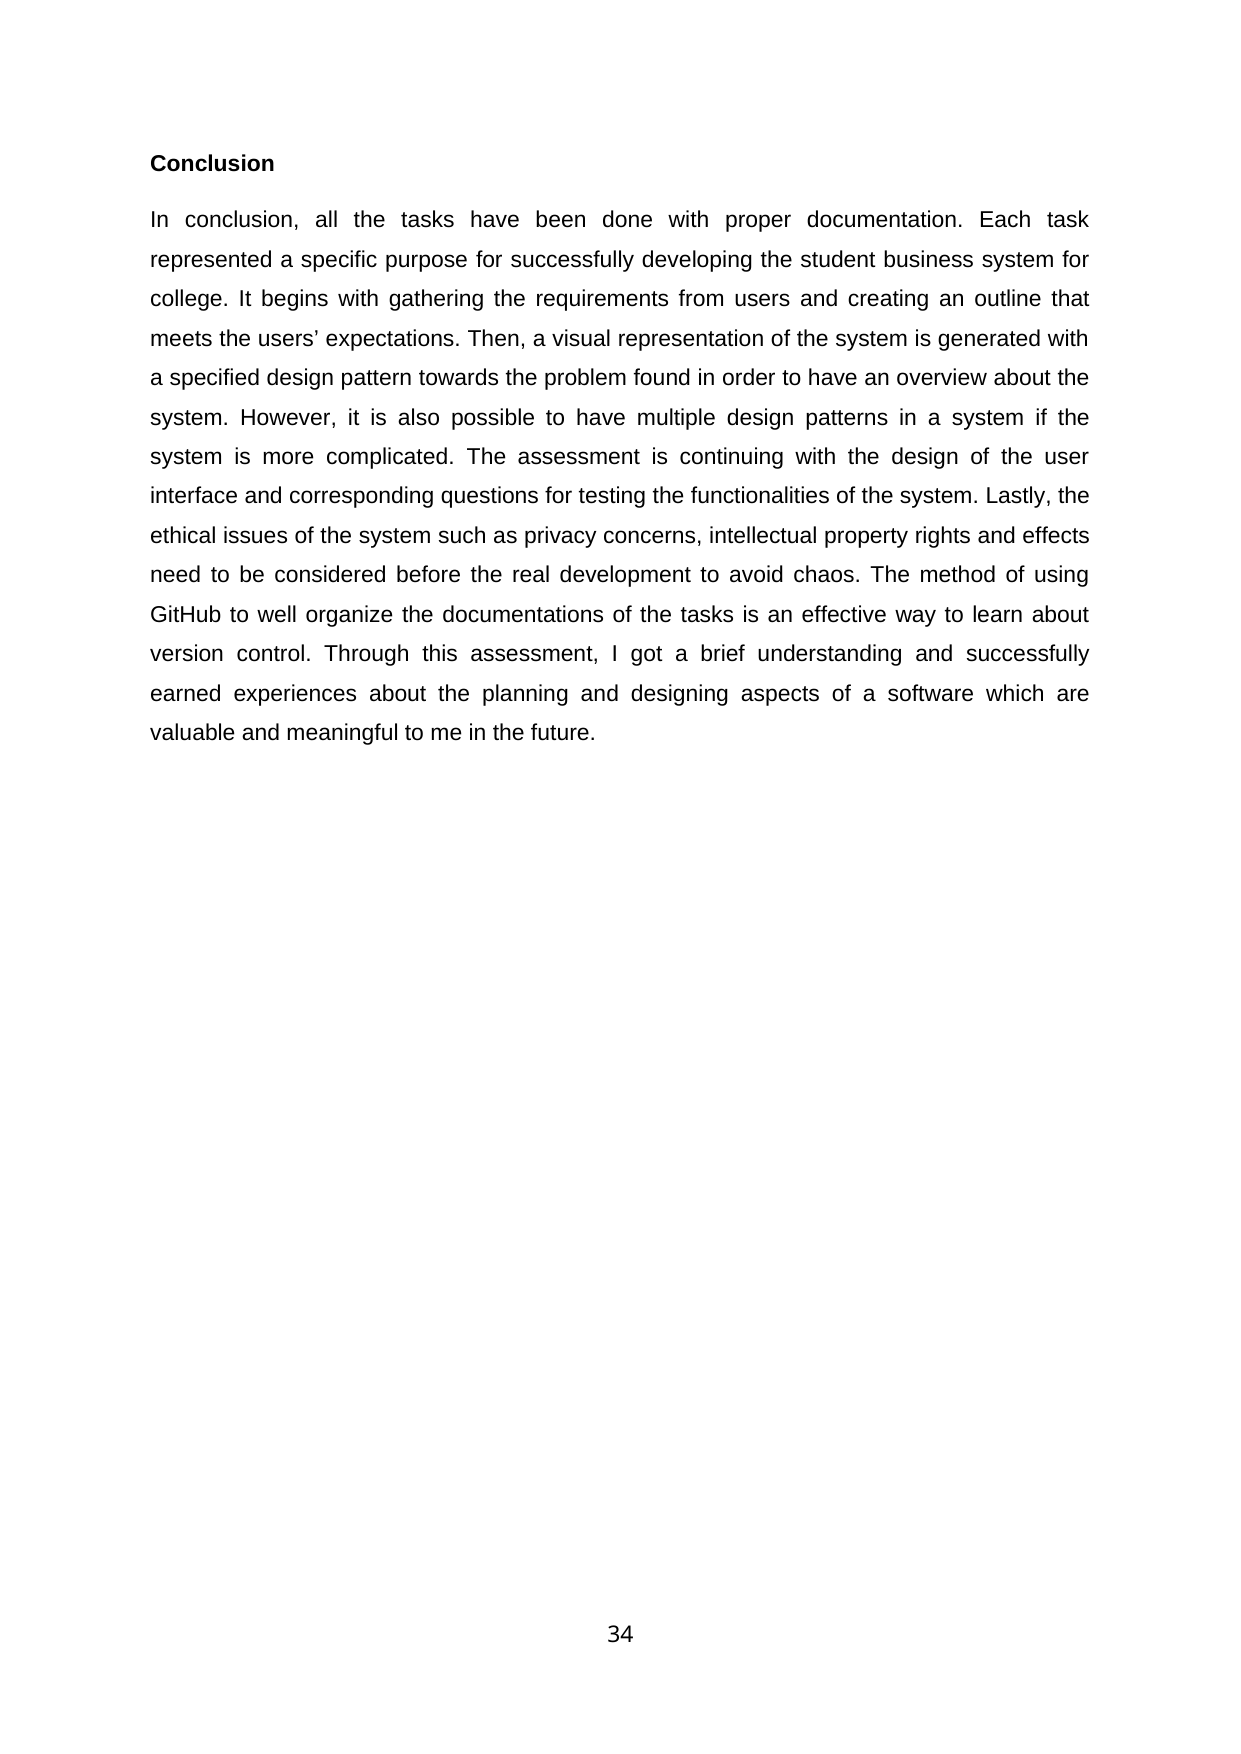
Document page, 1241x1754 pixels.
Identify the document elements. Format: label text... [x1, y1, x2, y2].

text In conclusion, all the tasks have been done with proper documentation. Each task represented a specific purpose for successfully developing the student business system for college. It begins with gathering the requirements from users and creating an outline that meets the users’ expectations. Then, a visual representation of the system is generated with a specified design pattern towards the problem found in order to have an overview about the system. However, it is also possible to have multiple design patterns in a system if the system is more complicated. The assessment is continuing with the design of the user interface and corresponding questions for testing the functionalities of the system. Lastly, the ethical issues of the system such as privacy concerns, intellectual property rights and effects need to be considered before the real development to avoid chaos. The method of using GitHub to well organize the documentations of the tasks is an effective way to learn about version control. Through this assessment, I got a brief understanding and successfully earned experiences about the planning and designing aspects of a software which are valuable and meaningful to me in the future. [150, 206, 1090, 746]
text Conclusion [150, 150, 1090, 176]
